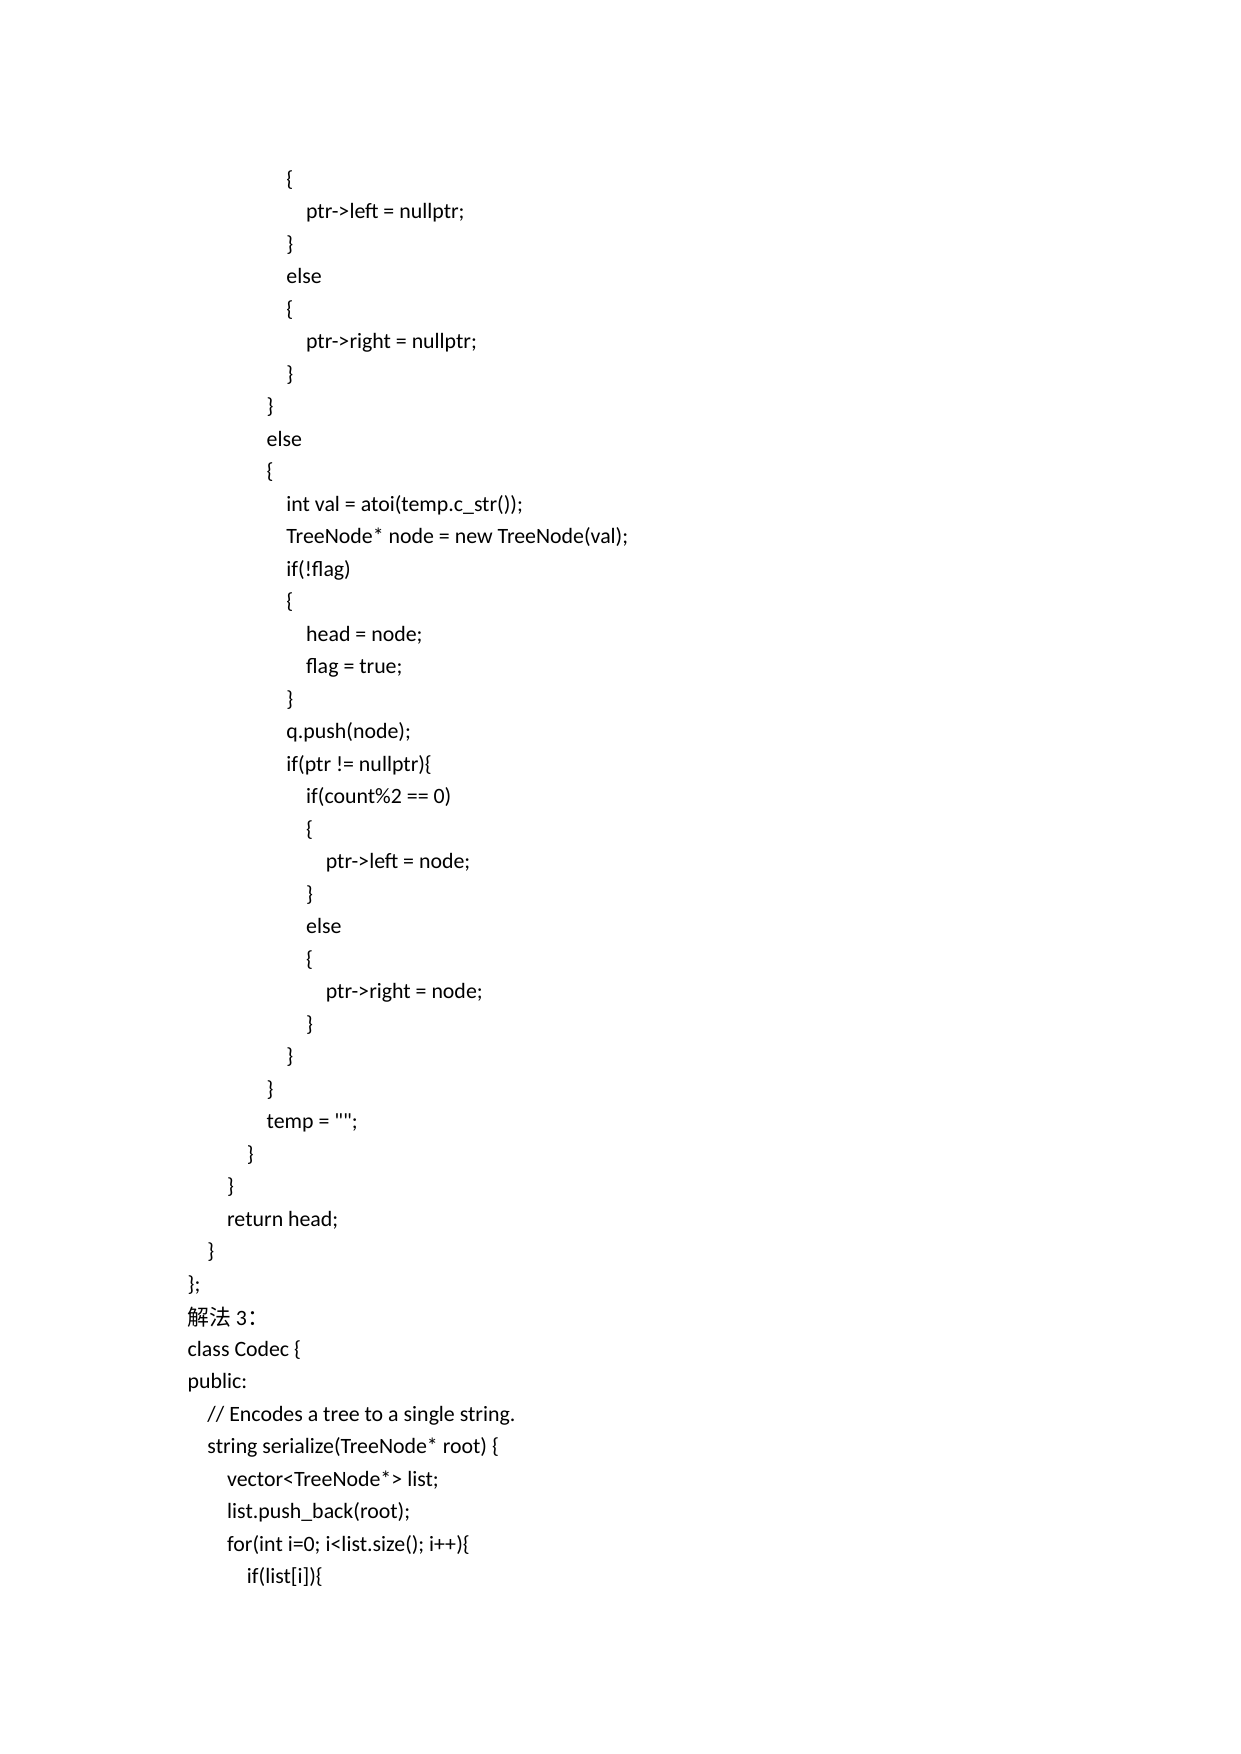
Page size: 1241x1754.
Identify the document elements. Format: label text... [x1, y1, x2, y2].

text { [187, 162, 1053, 194]
text list.push_back(root); [187, 1494, 1053, 1527]
text return head; [187, 1202, 1053, 1234]
text } [187, 682, 1053, 714]
text class Codec { [187, 1332, 1053, 1364]
text } [187, 1039, 1053, 1072]
text else [187, 259, 1053, 292]
text { [187, 292, 1053, 324]
text { [187, 454, 1053, 487]
text if(!flag) [187, 552, 1053, 584]
text else [187, 422, 1053, 454]
text } [187, 1234, 1053, 1267]
text } [187, 357, 1053, 389]
text temp = ""; [187, 1104, 1053, 1137]
text q.push(node); [187, 714, 1053, 747]
text ptr->right = nullptr; [187, 324, 1053, 357]
text { [187, 584, 1053, 617]
text for(int i=0; i<list.size(); i++){ [187, 1527, 1053, 1559]
text } [187, 1007, 1053, 1039]
text if(list[i]){ [187, 1559, 1053, 1592]
text else [187, 909, 1053, 942]
text // Encodes a tree to a single string. [187, 1397, 1053, 1429]
text public: [187, 1364, 1053, 1397]
text int val = atoi(temp.c_str()); [187, 487, 1053, 519]
text { [187, 942, 1053, 974]
text head = node; [187, 617, 1053, 649]
text } [187, 1169, 1053, 1202]
text vector<TreeNode*> list; [187, 1462, 1053, 1494]
text if(count%2 == 0) [187, 779, 1053, 812]
text string serialize(TreeNode* root) { [187, 1429, 1053, 1462]
text ptr->right = node; [187, 974, 1053, 1007]
text { [187, 812, 1053, 844]
text TreeNode* node = new TreeNode(val); [187, 519, 1053, 552]
text flag = true; [187, 649, 1053, 682]
text } [187, 1137, 1053, 1169]
text ptr->left = nullptr; [187, 194, 1053, 227]
text } [187, 389, 1053, 422]
text 解法3： [187, 1299, 1053, 1332]
text ptr->left = node; [187, 844, 1053, 877]
text } [187, 1072, 1053, 1104]
text } [187, 877, 1053, 909]
text } [187, 227, 1053, 259]
text if(ptr != nullptr){ [187, 747, 1053, 779]
text }; [187, 1267, 1053, 1299]
